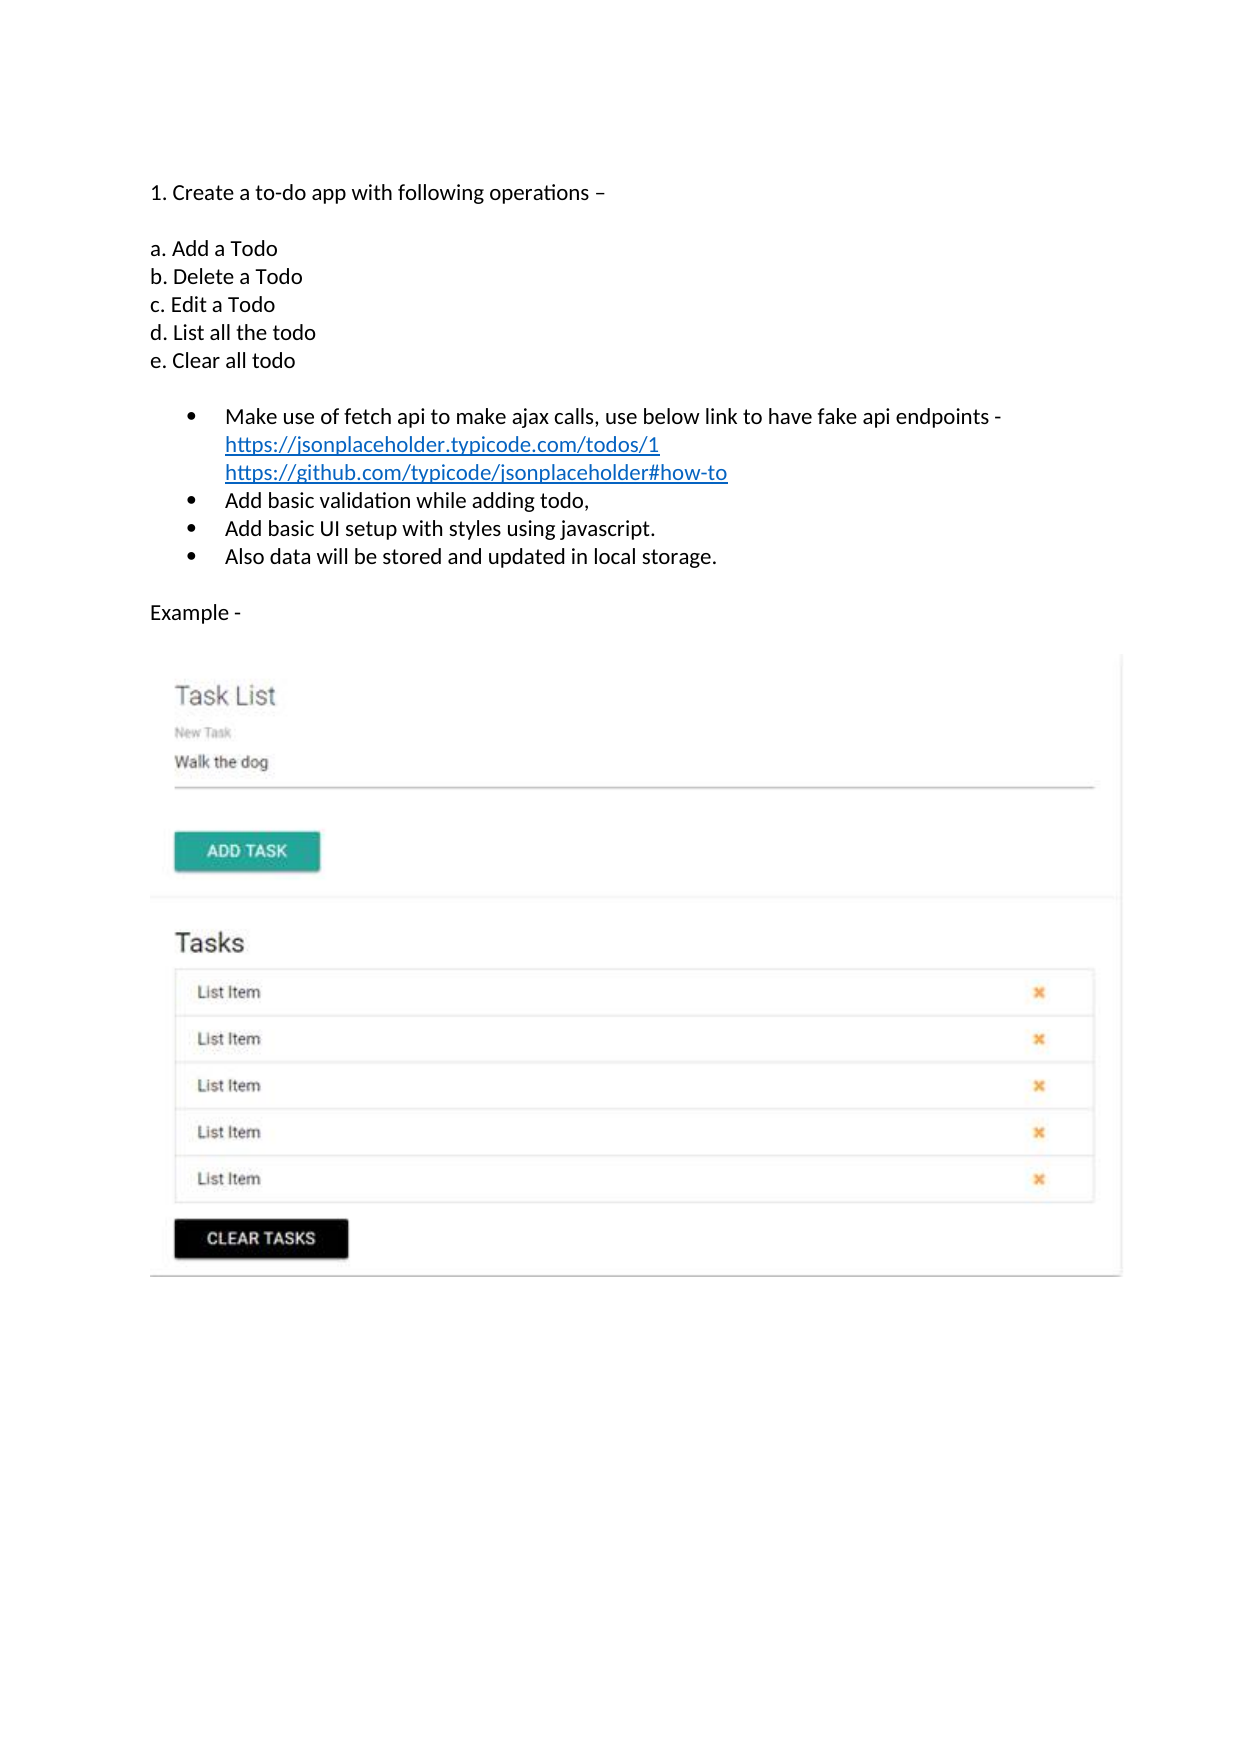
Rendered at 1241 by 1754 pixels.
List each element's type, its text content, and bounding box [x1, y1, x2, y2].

text d. List all the todo [150, 318, 1090, 346]
text e. Clear all todo [150, 346, 1090, 374]
list Make use of fetch api to make ajax calls, use below link to have fake api endpoints - [187, 402, 1090, 430]
text a. Add a Todo [150, 234, 1090, 262]
picture [150, 654, 1124, 1277]
list https://jsonplaceholder.typicode.com/todos/1 [225, 430, 1090, 458]
text 1. Create a to-do app with following operations – [150, 178, 1090, 206]
text c. Edit a Todo [150, 290, 1090, 318]
list Add basic validation while adding todo, [187, 486, 1090, 514]
list Also data will be stored and updated in local storage. [187, 542, 1090, 570]
list https://github.com/typicode/jsonplaceholder#how-to [225, 458, 1090, 486]
text Example - [150, 598, 1090, 626]
list Add basic UI setup with styles using javascript. [187, 514, 1090, 542]
text b. Delete a Todo [150, 262, 1090, 290]
